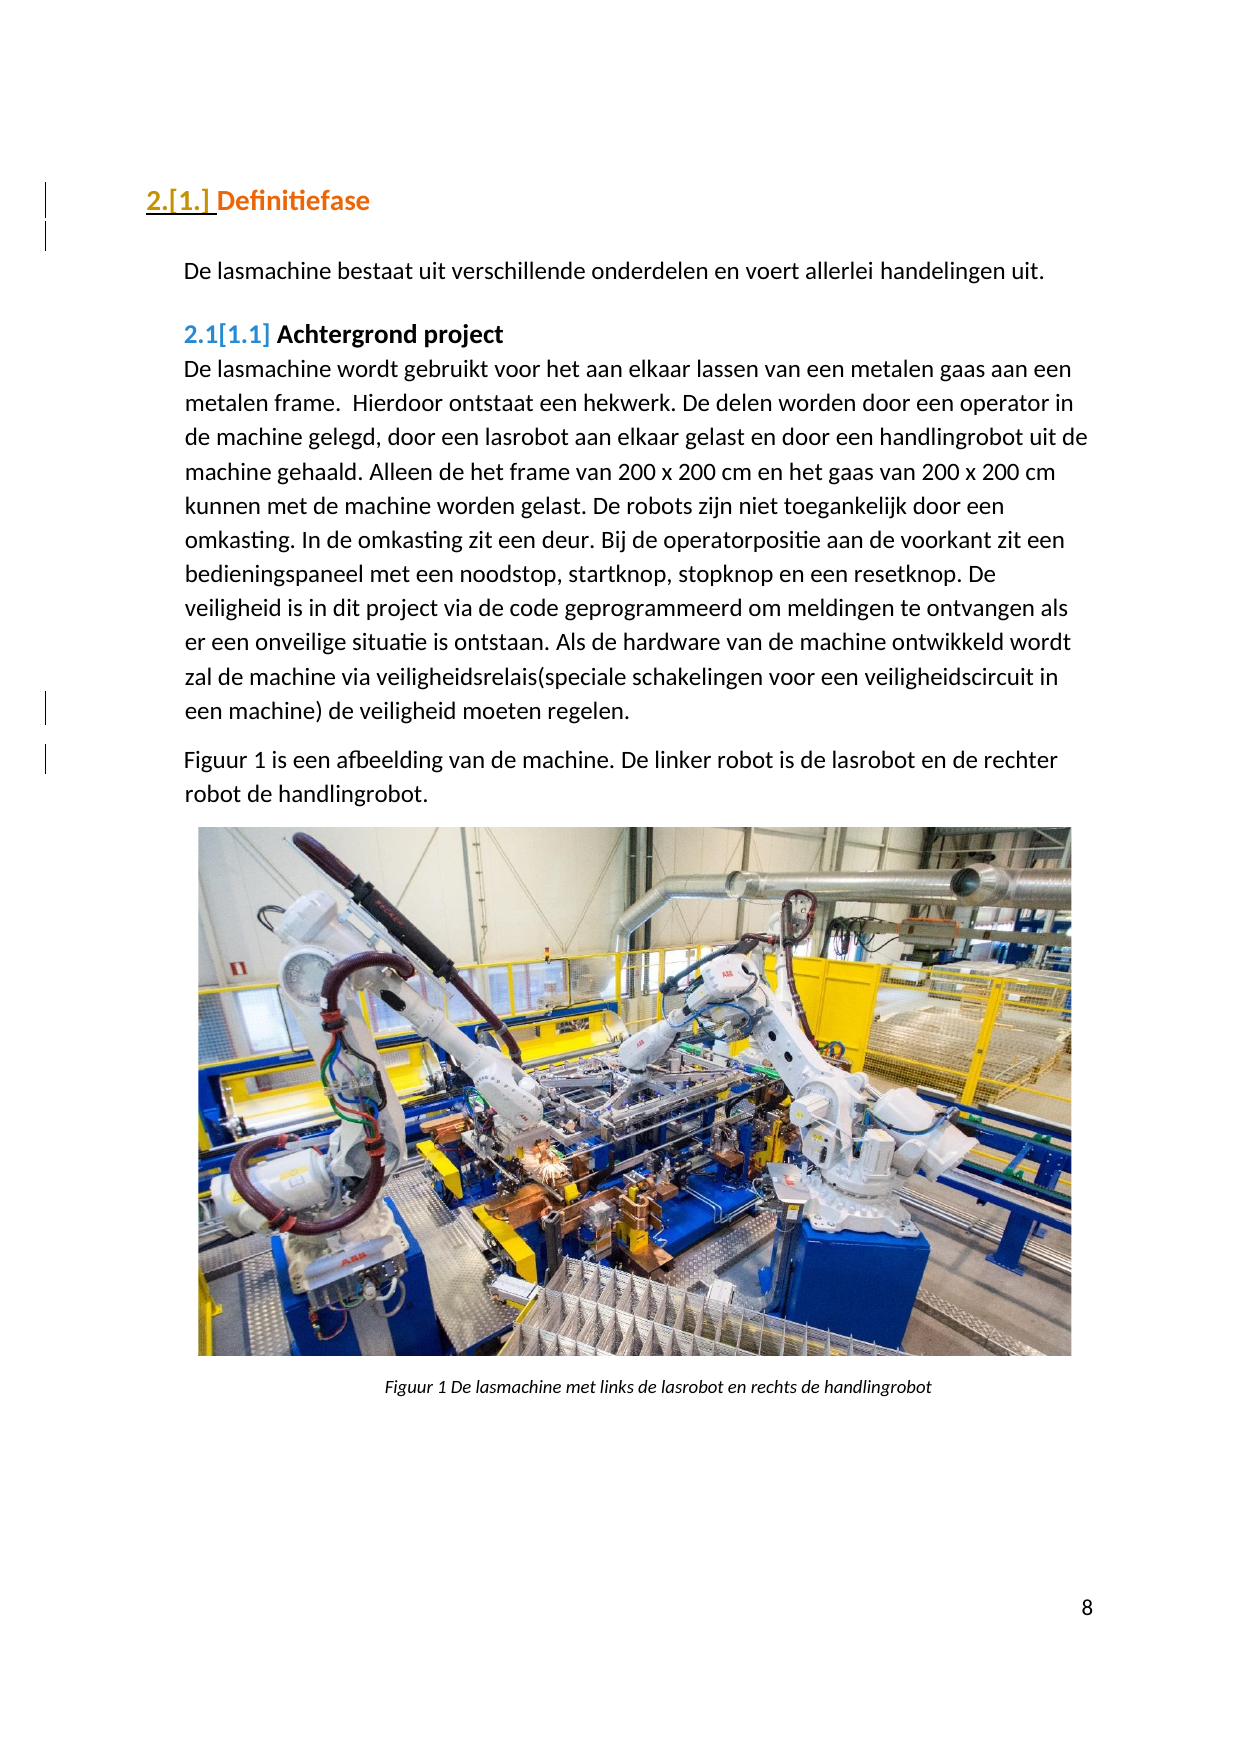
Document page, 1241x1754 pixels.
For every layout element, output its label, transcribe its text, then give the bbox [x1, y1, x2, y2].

subtitle Definitiefase [146, 182, 1135, 218]
text Figuur 1 is een afbeelding van de machine. De linker robot is de lasrobot en de rechter robot de handlingrobot. [183, 744, 1092, 809]
text De lasmachine bestaat uit verschillende onderdelen en voert allerlei handelingen uit. [183, 255, 1092, 286]
subtitle Achtergrond project [183, 317, 1135, 350]
text Figuur 1 De lasmachine met links de lasrobot en rechts de handlingrobot [183, 1376, 1135, 1398]
picture [198, 827, 1072, 1356]
text De lasmachine wordt gebruikt voor het aan elkaar lassen van een metalen gaas aan een metalen frame. Hierdoor ontstaat een hekwerk. De delen worden door een operator in de machine gelegd, door een lasrobot aan elkaar gelast en door een handlingrobot uit de machine gehaald. Alleen de het frame van 200 x 200 cm en het gaas van 200 x 200 cm kunnen met de machine worden gelast. De robots zijn niet toegankelijk door een omkasting. In de omkasting zit een deur. Bij de operatorpositie aan de voorkant zit een bedieningspaneel met een noodstop, startknop, stopknop en een resetknop. De veiligheid is in dit project via de code geprogrammeerd om meldingen te ontvangen als er een onveilige situatie is ontstaan. Als de hardware van de machine ontwikkeld wordt zal de machine via veiligheidsrelais(speciale schakelingen voor een veiligheidscircuit in een machine) de veiligheid moeten regelen. [183, 353, 1092, 725]
